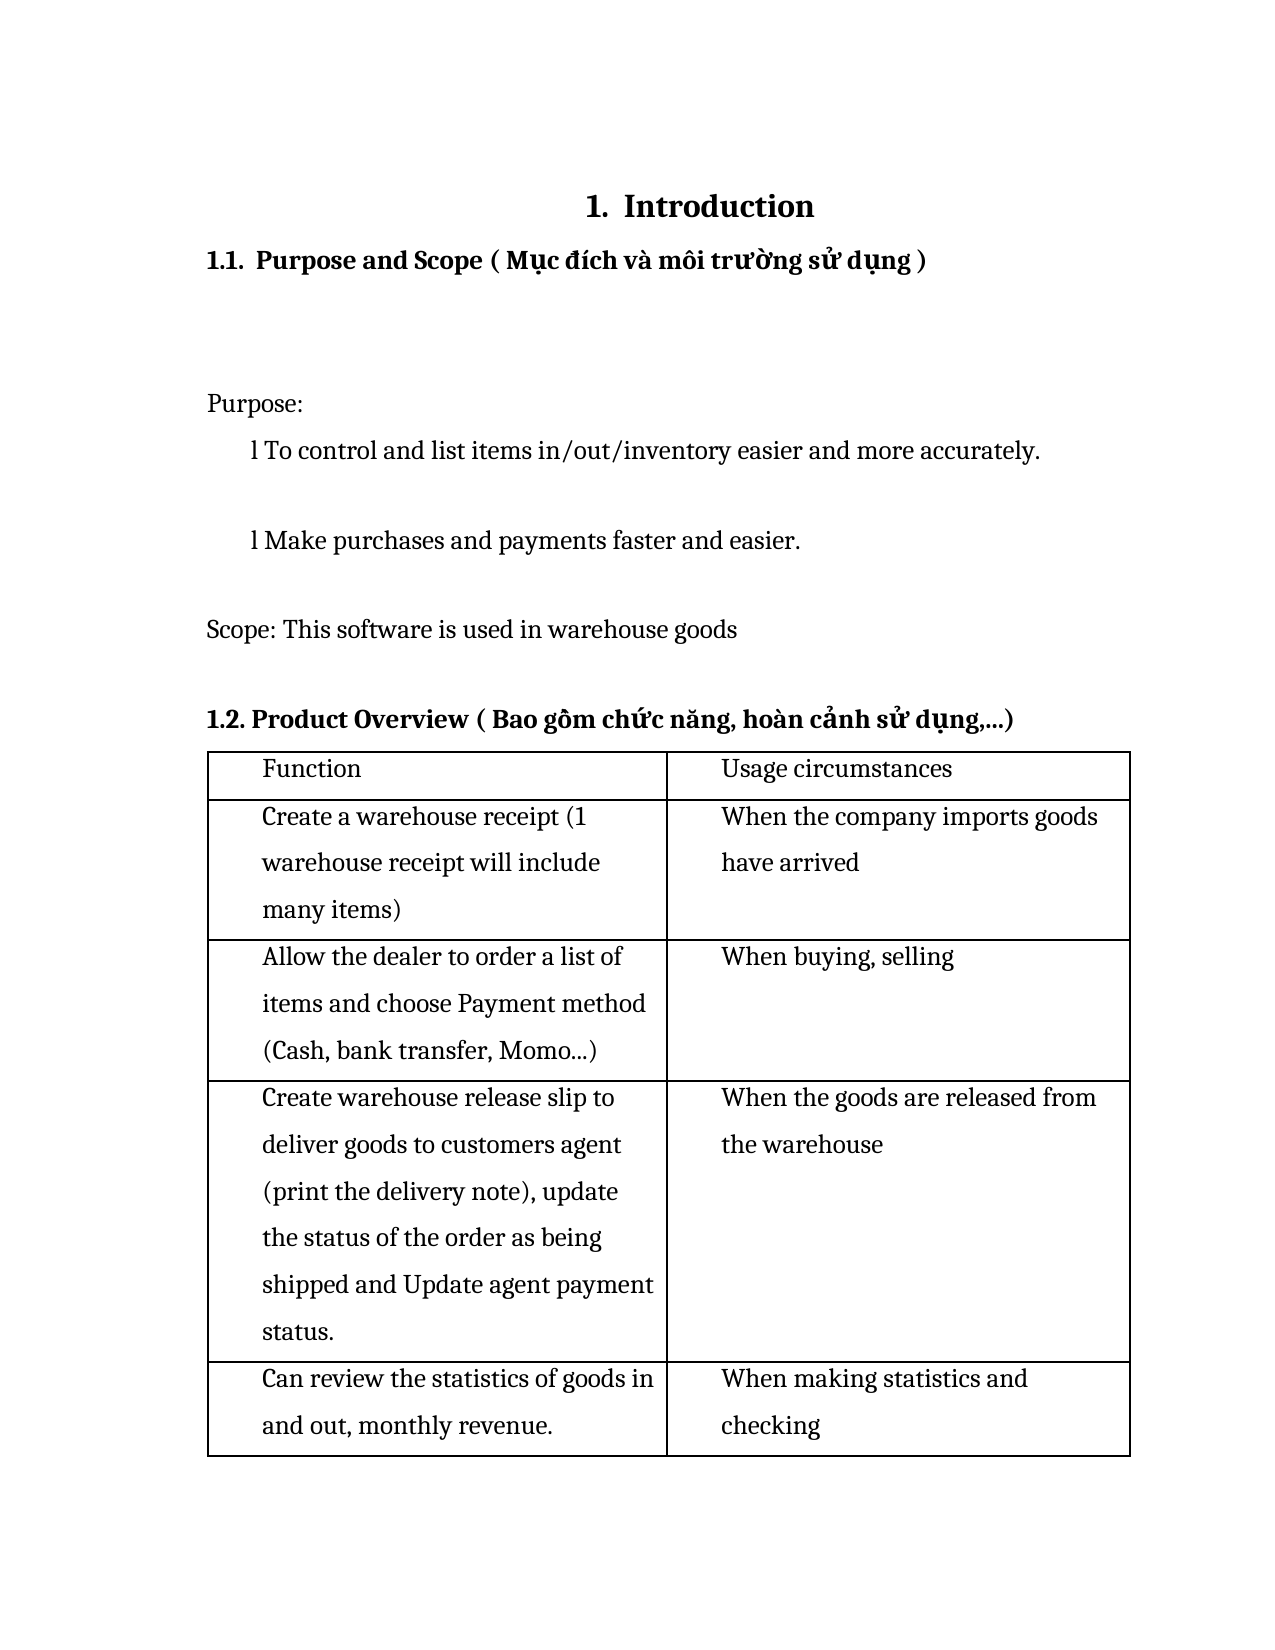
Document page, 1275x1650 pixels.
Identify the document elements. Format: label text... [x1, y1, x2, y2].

table_cell When making statistics and checking [668, 1363, 1129, 1455]
list Introduction [244, 187, 1157, 226]
text Purpose: [207, 388, 1157, 419]
text 1.1. Purpose and Scope ( Mục đích và môi trường sử dụng ) [207, 245, 1157, 276]
text l To control and list items in/out/inventory easier and more accurately. [251, 435, 1157, 466]
text l Make purchases and payments faster and easier. [251, 525, 1157, 556]
table_header Function [209, 753, 666, 798]
table_cell Can review the statistics of goods in and out, monthly revenue. [209, 1363, 666, 1455]
table_header Usage circumstances [668, 753, 1129, 798]
text 1.2. Product Overview ( Bao gồm chức năng, hoàn cảnh sử dụng,...) [207, 704, 1157, 736]
text Scope: This software is used in warehouse goods [207, 614, 1157, 646]
table_cell When buying, selling [668, 941, 1129, 1080]
table_cell When the company imports goods have arrived [668, 801, 1129, 939]
table_cell Create warehouse release slip to deliver goods to customers agent (print the delivery note), update the status of the order as being shipped and Update agent payment status. [209, 1082, 666, 1361]
table_cell Allow the dealer to order a list of items and choose Payment method (Cash, bank transfer, Momo...) [209, 941, 666, 1080]
table_cell Create a warehouse receipt (1 warehouse receipt will include many items) [209, 801, 666, 939]
table_cell When the goods are released from the warehouse [668, 1082, 1129, 1361]
